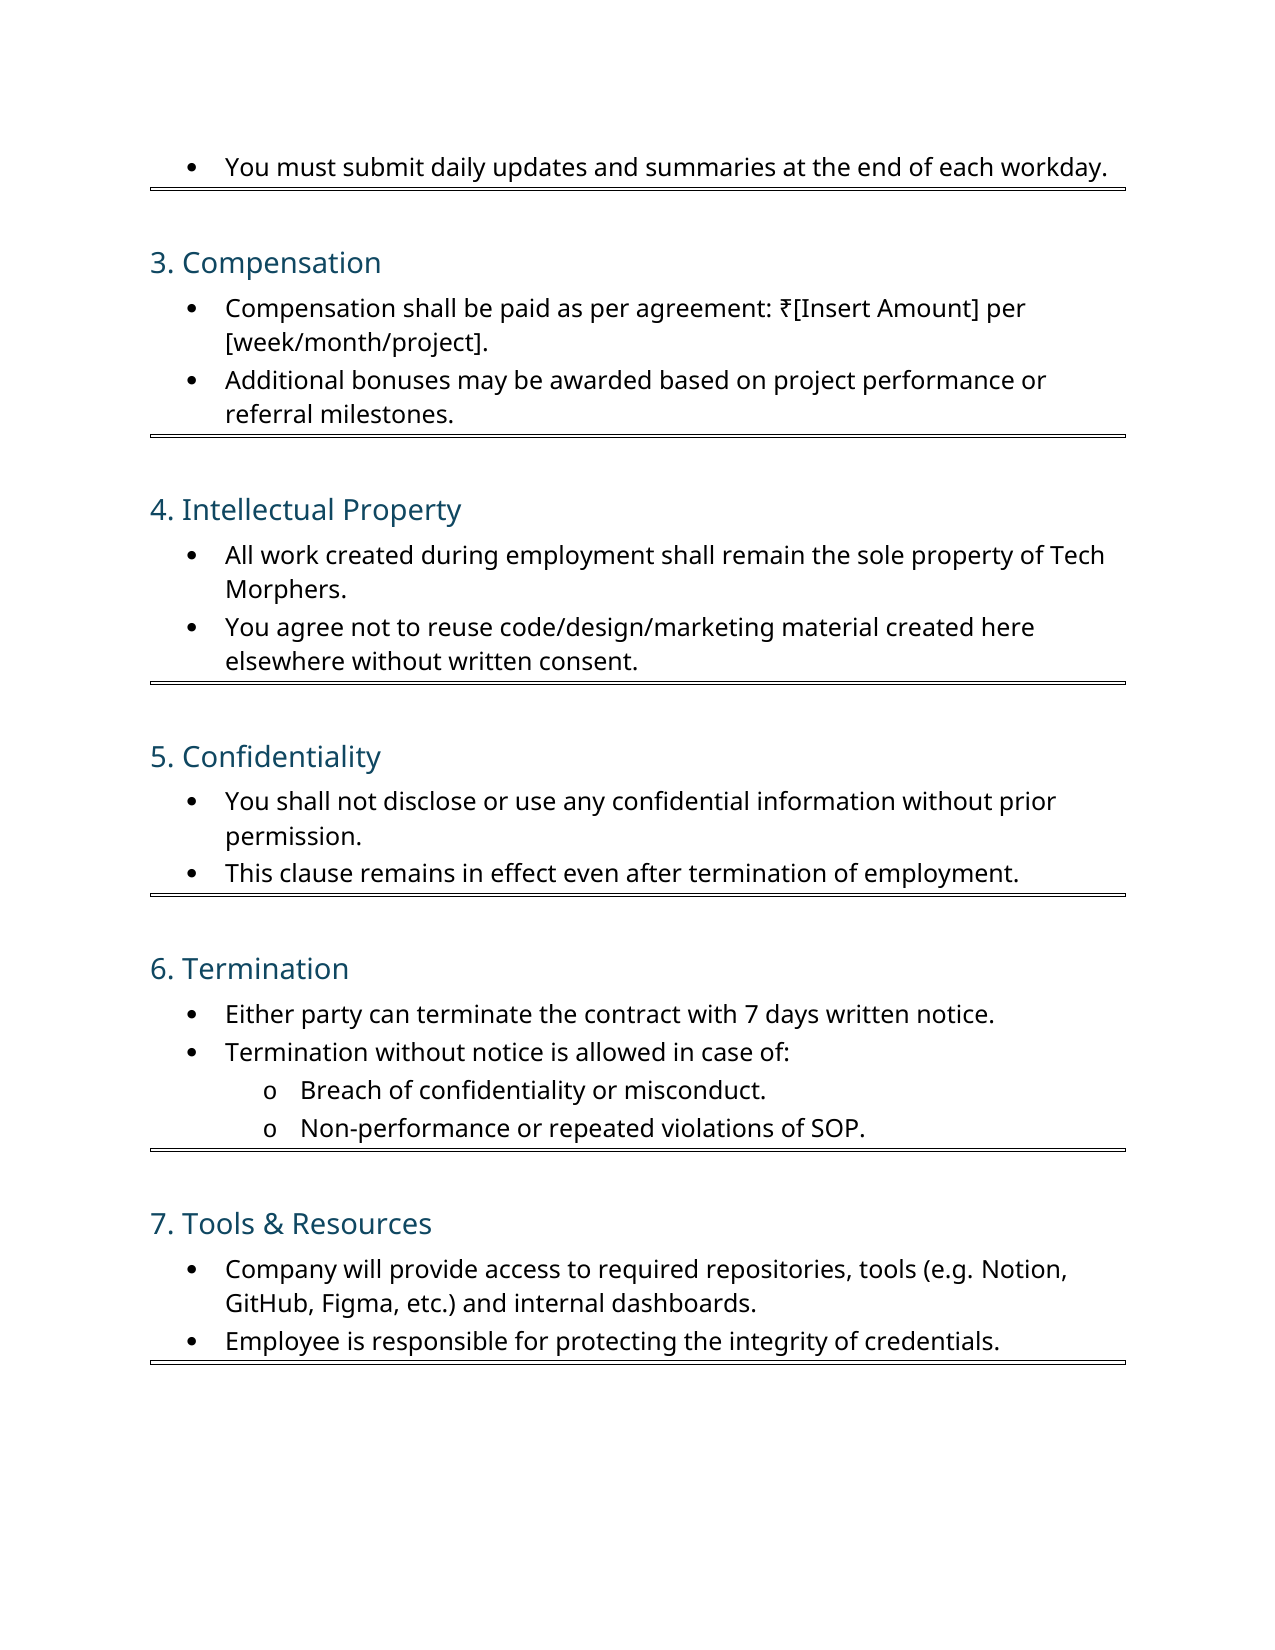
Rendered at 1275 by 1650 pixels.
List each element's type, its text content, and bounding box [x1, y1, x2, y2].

list Additional bonuses may be awarded based on project performance or referral milestones. [187, 363, 1125, 431]
list Either party can terminate the contract with 7 days written notice. [187, 997, 1125, 1031]
list Employee is responsible for protecting the integrity of credentials. [187, 1323, 1125, 1357]
list You shall not disclose or use any confidential information without prior permission. [187, 784, 1125, 852]
list You must submit daily updates and summaries at the end of each workday. [187, 150, 1125, 184]
list This clause remains in effect even after termination of employment. [187, 856, 1125, 890]
subtitle 6. Termination [150, 949, 1125, 988]
list You agree not to reuse code/design/marketing material created here elsewhere without written consent. [187, 609, 1125, 677]
subtitle 3. Compensation [150, 243, 1125, 282]
subtitle 7. Tools & Resources [150, 1203, 1125, 1243]
subtitle 4. Intellectual Property [150, 489, 1125, 529]
list All work created during employment shall remain the sole property of Tech Morphers. [187, 537, 1125, 606]
list Non-performance or repeated violations of SOP. [262, 1110, 1125, 1144]
subtitle 5. Confidentiality [150, 736, 1125, 776]
list Breach of confidentiality or misconduct. [262, 1072, 1125, 1107]
list Company will provide access to required repositories, tools (e.g. Notion, GitHub, Figma, etc.) and internal dashboards. [187, 1251, 1125, 1319]
list Compensation shall be paid as per agreement: ₹[Insert Amount] per [week/month/project]. [187, 291, 1125, 359]
list Termination without notice is allowed in case of: [187, 1034, 1125, 1068]
